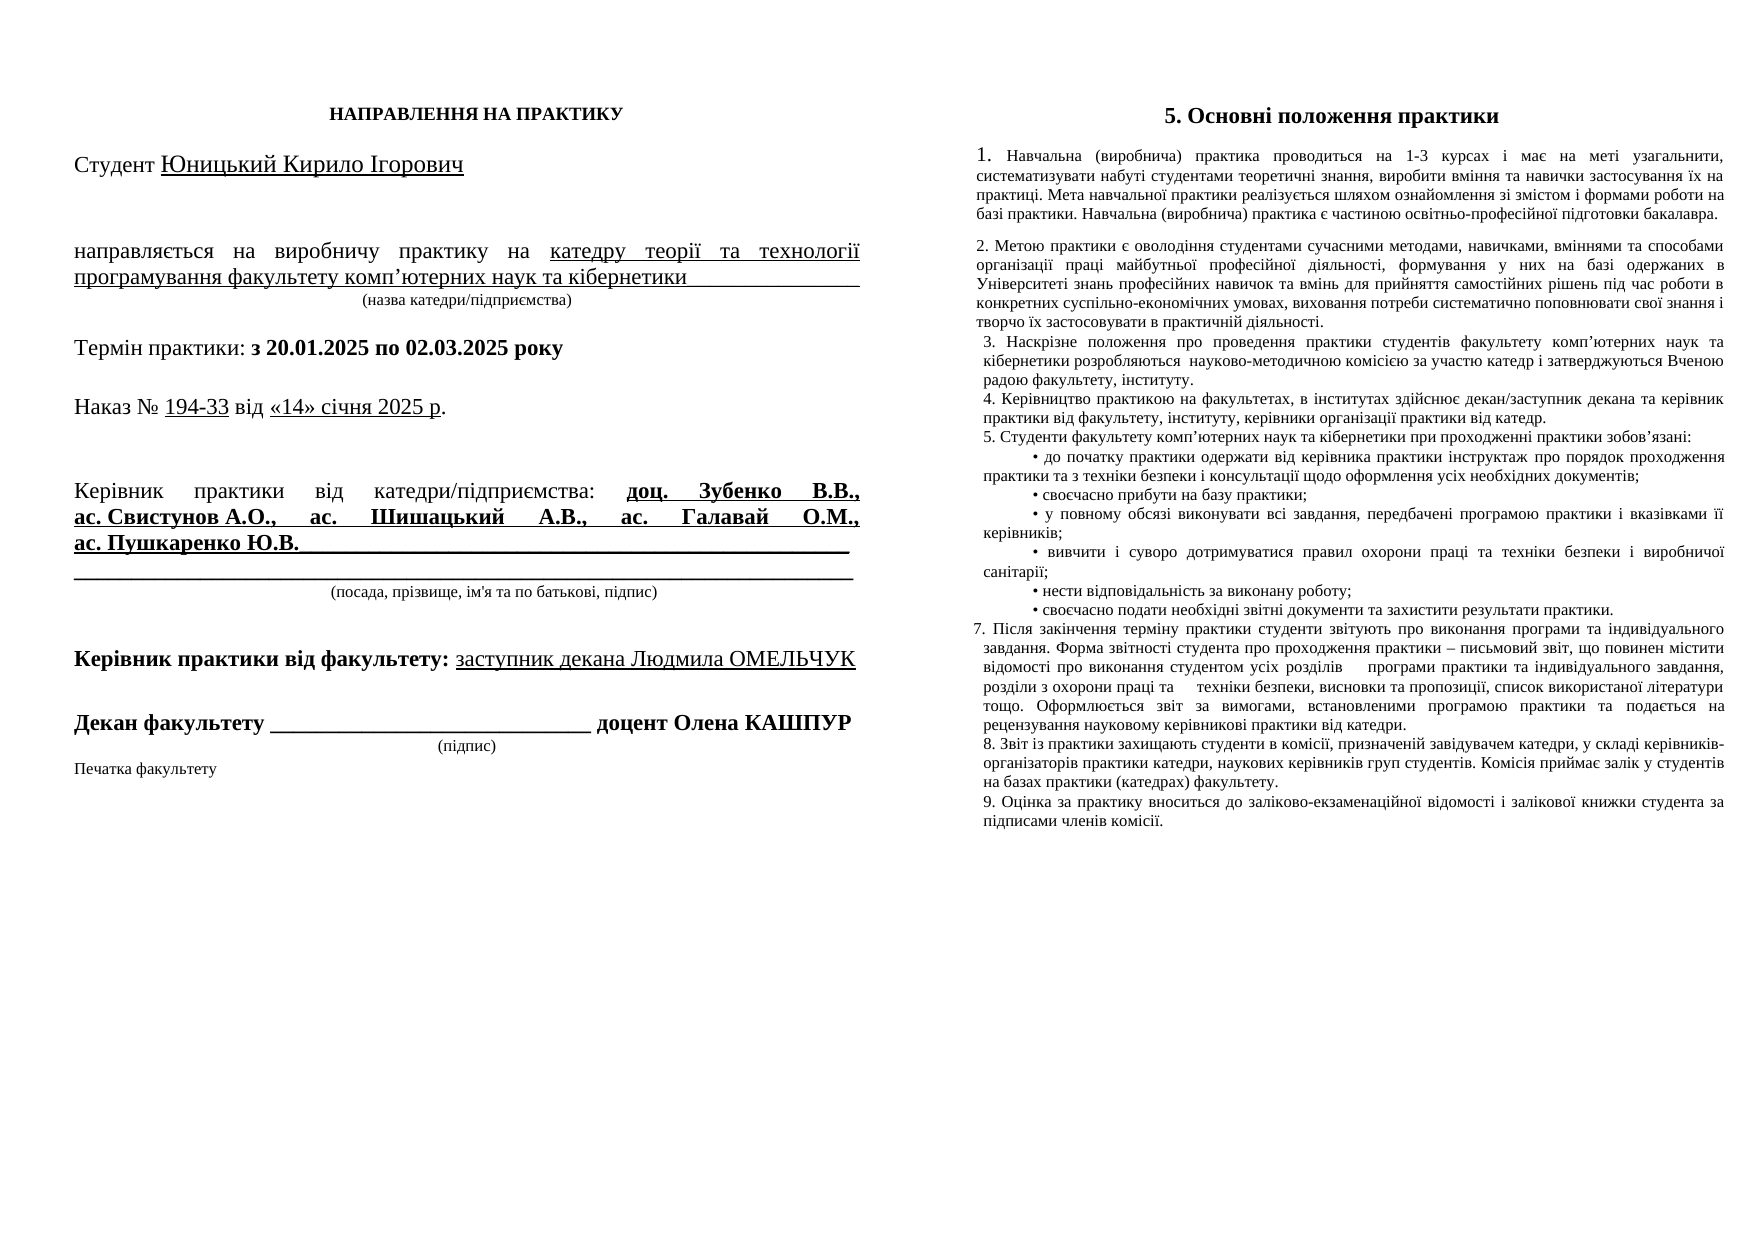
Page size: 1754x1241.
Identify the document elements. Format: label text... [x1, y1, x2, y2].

text направляється на виробничу практику на катедру теорії та технології програмування факультету комп’ютерних наук та кібернетики_______________ [74, 237, 860, 286]
text • своєчасно прибути на базу практики; [983, 485, 1725, 504]
text 9. Оцінка за практику вноситься до заліково-екзаменаційної відомості і залікової книжки студента за підписами членів комісії. [983, 791, 1725, 830]
text • у повному обсязі виконувати всі завдання, передбачені програмою практики і вказівками її керівників; [983, 504, 1725, 542]
text • до початку практики одержати від керівника практики інструктаж про порядок проходження практики та з техніки безпеки і консультації щодо оформлення усіх необхідних документів; [983, 446, 1725, 485]
text • своєчасно подати необхідні звітні документи та захистити результати практики. [983, 600, 1725, 619]
text 2. Метою практики є оволодіння студентами сучасними методами, навичками, вміннями та способами організації праці майбутньої професійної діяльності, формування у них на базі одержаних в Університеті знань професійних навичок та вмінь для прийняття самостійних рішень під час роботи в конкретних суспільно-економічних умовах, виховання потреби систематично поповнювати свої знання і творчо їх застосовувати в практичній діяльності. [976, 236, 1725, 331]
text 7. Після закінчення терміну практики студенти звітують про виконання програми та індивідуального завдання. Форма звітності студента про проходження практики – письмовий звіт, що повинен містити відомості про виконання студентом усіх розділів програми практики та індивідуального завдання, розділи з охорони праці та техніки безпеки, висновки та пропозиції, список використаної літератури тощо. Оформлюється звіт за вимогами, встановленими програмою практики та подається на рецензування науковому керівникові практики від катедри. [939, 619, 1725, 734]
text НАПРАВЛЕННЯ НА ПРАКТИКУ [93, 103, 860, 124]
text Керівник практики від факультету: заступник декана Людмила ОМЕЛЬЧУК [74, 645, 860, 672]
text 5. Основні положення практики [939, 103, 1725, 129]
text Керівник практики від катедри/підприємства: доц. Зубенко В.В., ас. Свистунов А.О., ас. Шишацький А.В., ас. Галавай О.М., ас. Пушкаренко Ю.В.____________________________________________________________________________________________________________________ [74, 477, 860, 526]
text (посада, прізвище, ім'я та по батькові, підпис) [74, 582, 860, 601]
text Печатка факультету ( [74, 755, 860, 779]
text • нести відповідальність за виконану роботу; [983, 581, 1725, 600]
text Термін практики: з 20.01.2025 по 02.03.2025 року [74, 334, 860, 360]
text 5. Студенти факультету комп’ютерних наук та кібернетики при проходженні практики зобов’язані: [983, 427, 1725, 446]
text Наказ № 194-33 від «14» січня 2025 р. [74, 393, 860, 419]
text 3. Наскрізне положення про проведення практики студентів факультету комп’ютерних наук та кібернетики розробляються науково-методичною комісією за участю катедр і затверджуються Вченою радою факультету, інституту. [983, 331, 1725, 389]
text (підпис) [74, 736, 860, 755]
text Керівник практики від катедри/підприємства: доц. Зубенко В.В., ас. Свистунов А.О., ас. Шишацький А.В., ас. Галавай О.М., ас. Пушкаренко Ю.В.____________________________________________________________________________________________________________________ [74, 527, 860, 582]
text Студент Юницький Кирило Ігорович [74, 149, 860, 178]
text 8. Звіт із практики захищають студенти в комісії, призначеній завідувачем катедри, у складі керівників-організаторів практики катедри, наукових керівників груп студентів. Комісія приймає залік у студентів на базах практики (катедрах) факультету. [983, 734, 1725, 791]
text (назва катедри/підприємства) [74, 289, 860, 309]
text • вивчити і суворо дотримуватися правил охорони праці та техніки безпеки і виробничої санітарії; [983, 542, 1725, 581]
text Декан факультету ____________________________ доцент Олена КАШПУР [74, 709, 860, 736]
text 4. Керівництво практикою на факультетах, в інститутах здійснює декан/заступник декана та керівник практики від факультету, інституту, керівники організації практики від катедр. [983, 389, 1725, 427]
text 1. Навчальна (виробнича) практика проводиться на 1-3 курсах і має на меті узагальнити, систематизувати набуті студентами теоретичні знання, виробити вміння та навички застосування їх на практиці. Мета навчальної практики реалізується шляхом ознайомлення зі змістом і формами роботи на базі практики. Навчальна (виробнича) практика є частиною освітньо-професійної підготовки бакалавра. [976, 141, 1725, 223]
